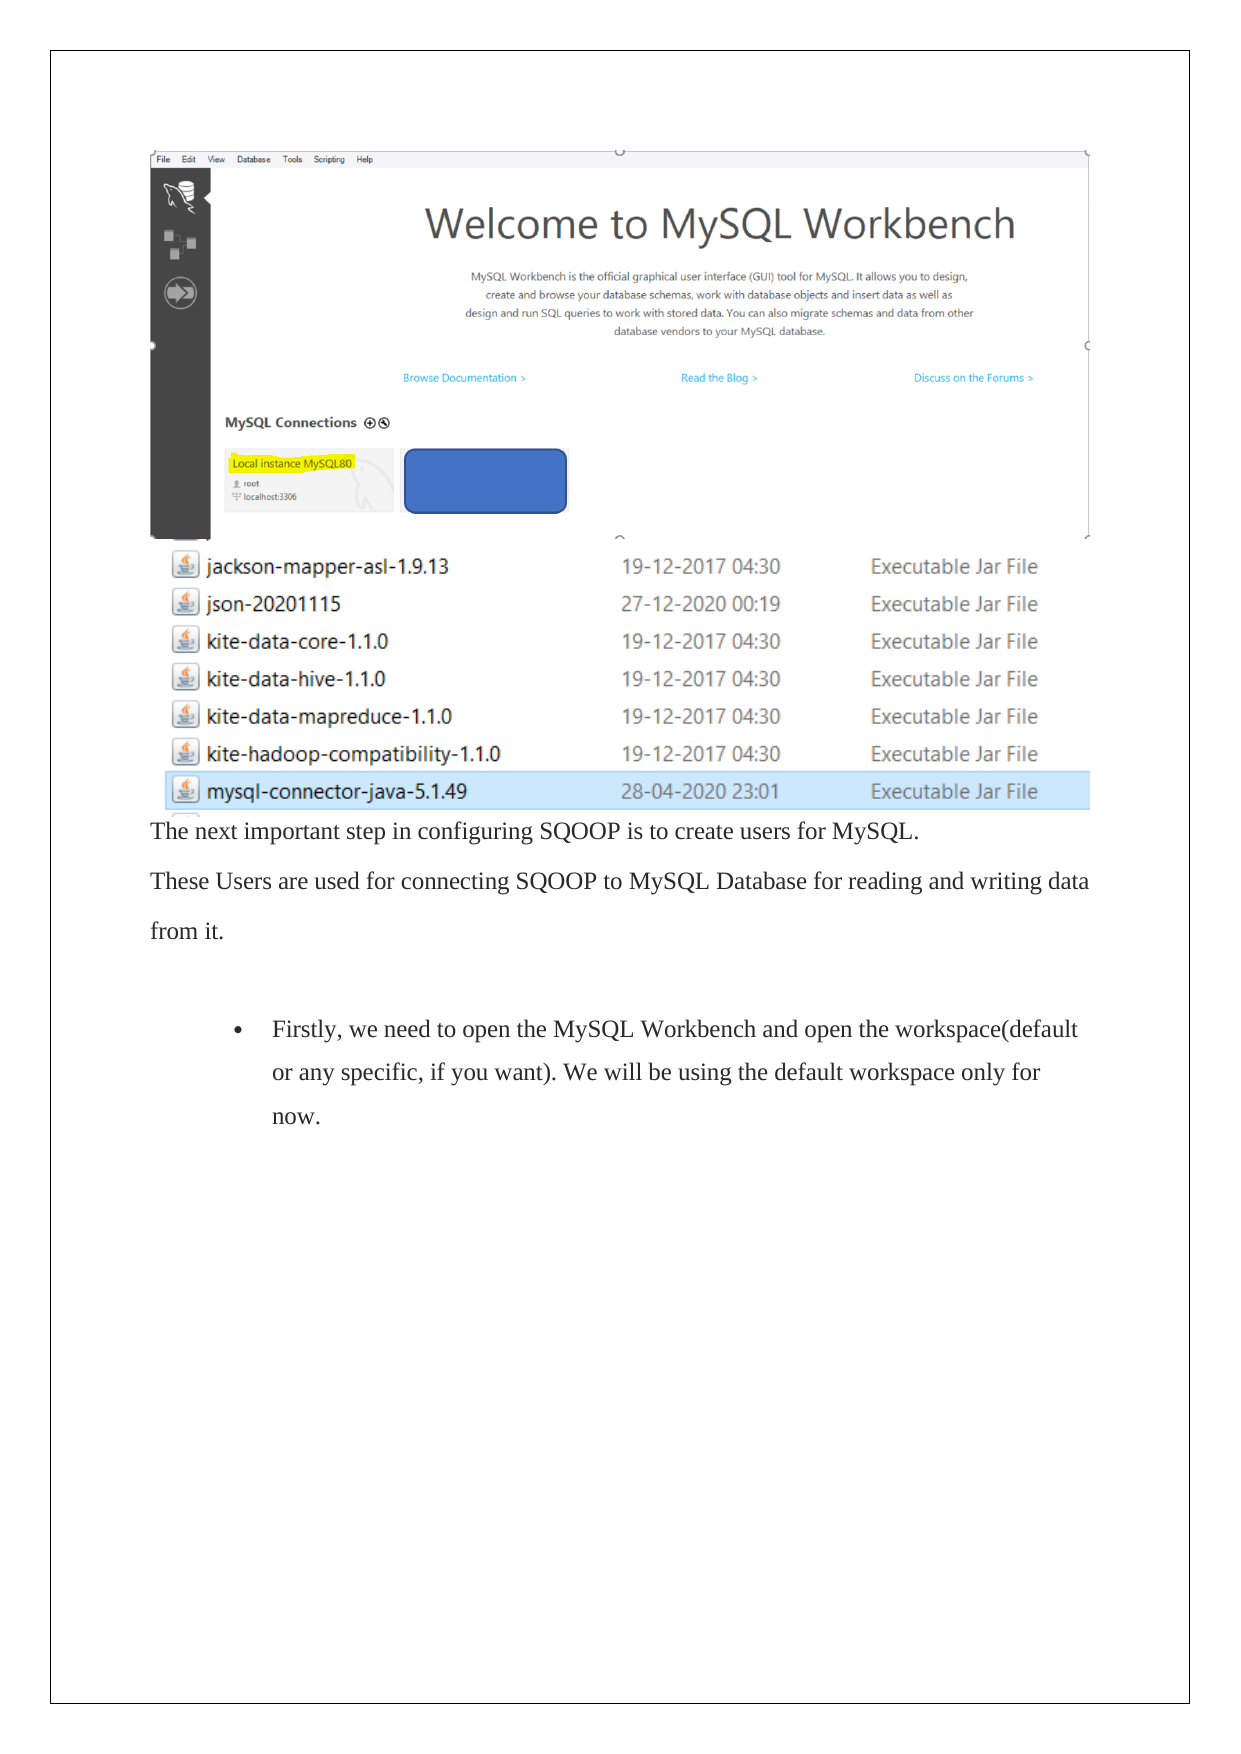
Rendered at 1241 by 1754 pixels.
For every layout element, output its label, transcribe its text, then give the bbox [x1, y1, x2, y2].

picture [150, 150, 1091, 817]
text The next important step in configuring SQOOP is to create users for MySQL. These Users are used for connecting SQOOP to MySQL Database for reading and writing data from it. [150, 817, 1090, 945]
list Firstly, we need to open the MySQL Workbench and open the workspace(default or any specific, if you want). We will be using the default workspace only for now. [234, 999, 1090, 1130]
